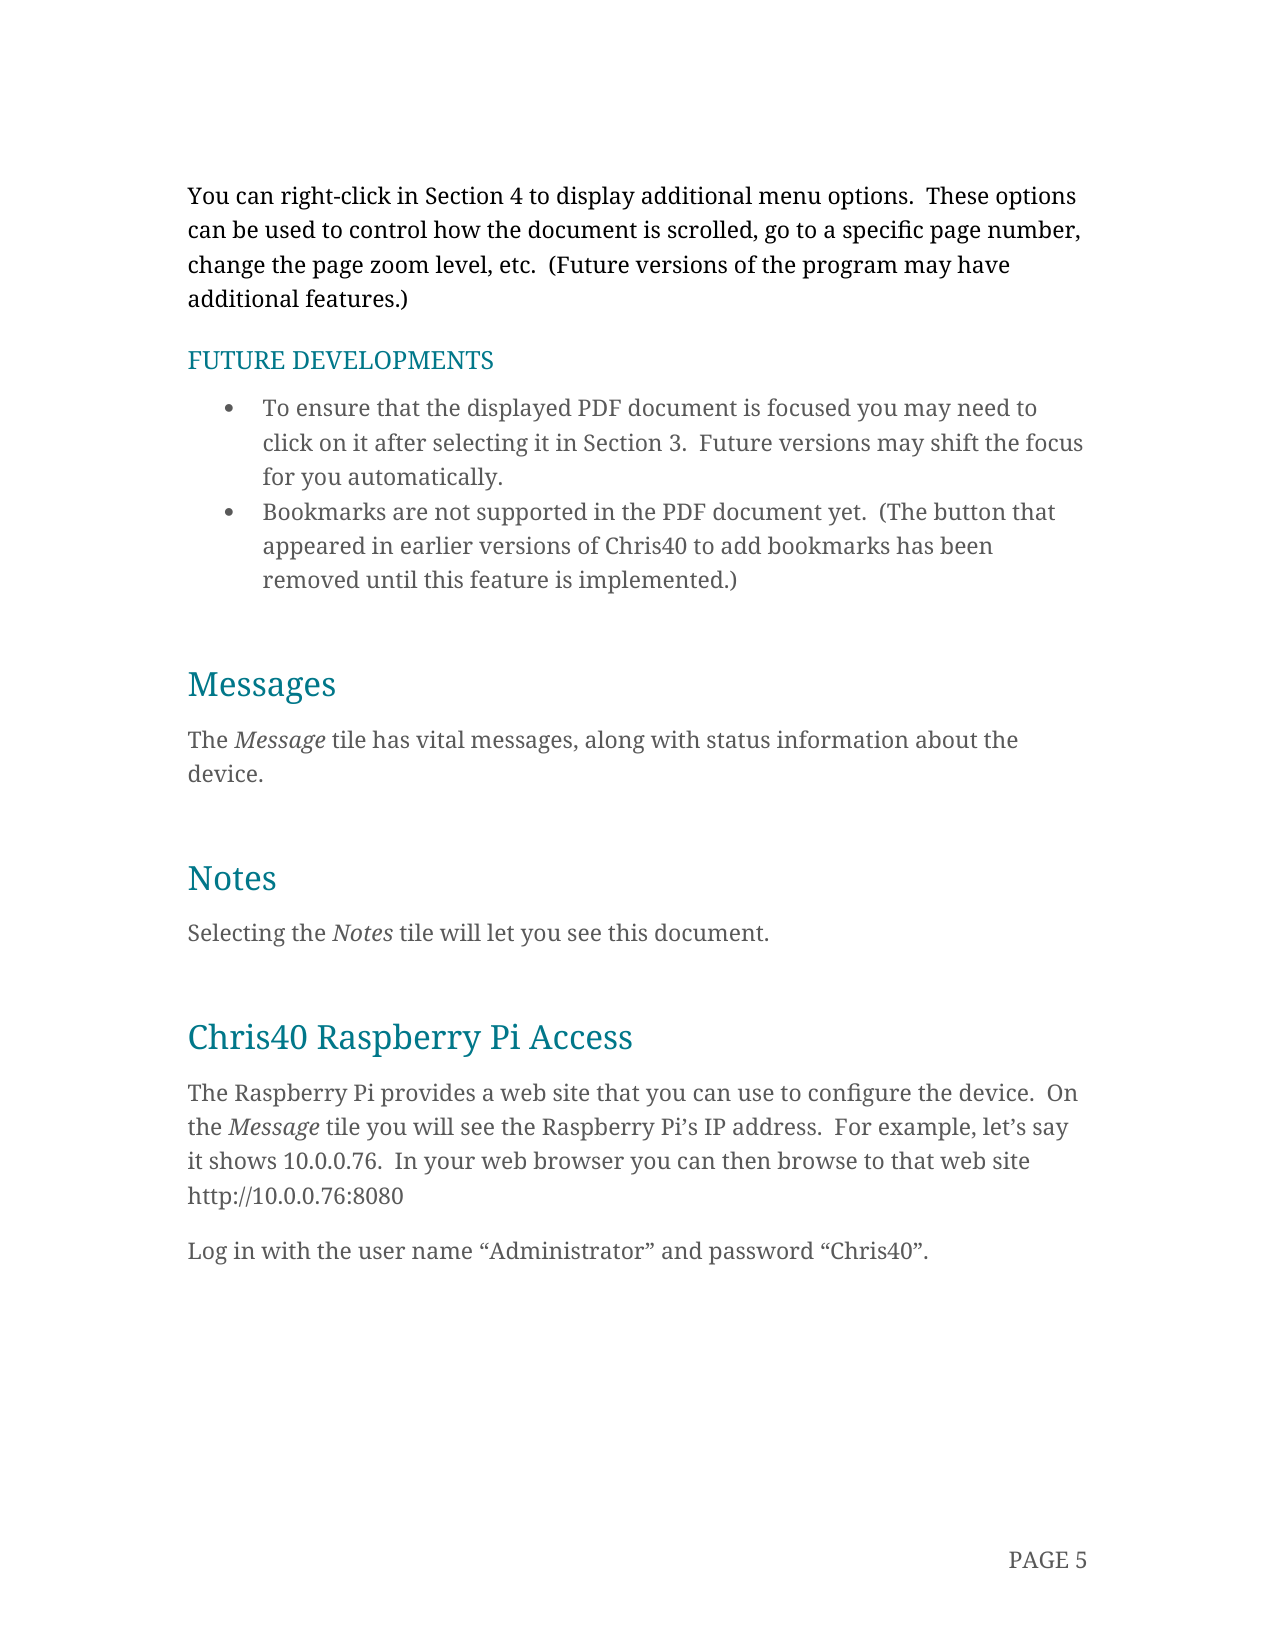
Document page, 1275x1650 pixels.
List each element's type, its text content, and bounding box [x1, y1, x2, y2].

text The Raspberry Pi provides a web site that you can use to configure the device. On the Message tile you will see the Raspberry Pi’s IP address. For example, let’s say it shows 10.0.0.76. In your web browser you can then browse to that web site http://10.0.0.76:8080 [187, 1076, 1087, 1211]
text Selecting the Notes tile will let you see this document. [187, 917, 1087, 948]
text Log in with the user name “Administrator” and password “Chris40”. [187, 1235, 1087, 1266]
list To ensure that the displayed PDF document is focused you may need to click on it after selecting it in Section 3. Future versions may shift the focus for you automatically. [225, 392, 1087, 492]
subtitle Notes [187, 855, 1087, 900]
text The Message tile has vital messages, along with status information about the device. [187, 723, 1087, 789]
subtitle Future Developments [187, 342, 1087, 377]
subtitle Messages [187, 661, 1087, 707]
subtitle Chris40 Raspberry Pi Access [187, 1014, 1087, 1059]
list Bookmarks are not supported in the PDF document yet. (The button that appeared in earlier versions of Chris40 to add bookmarks has been removed until this feature is implemented.) [225, 496, 1087, 596]
text You can right-click in Section 4 to display additional menu options. These options can be used to control how the document is scrolled, go to a specific page number, change the page zoom level, etc. (Future versions of the program may have additional features.) [187, 180, 1087, 314]
